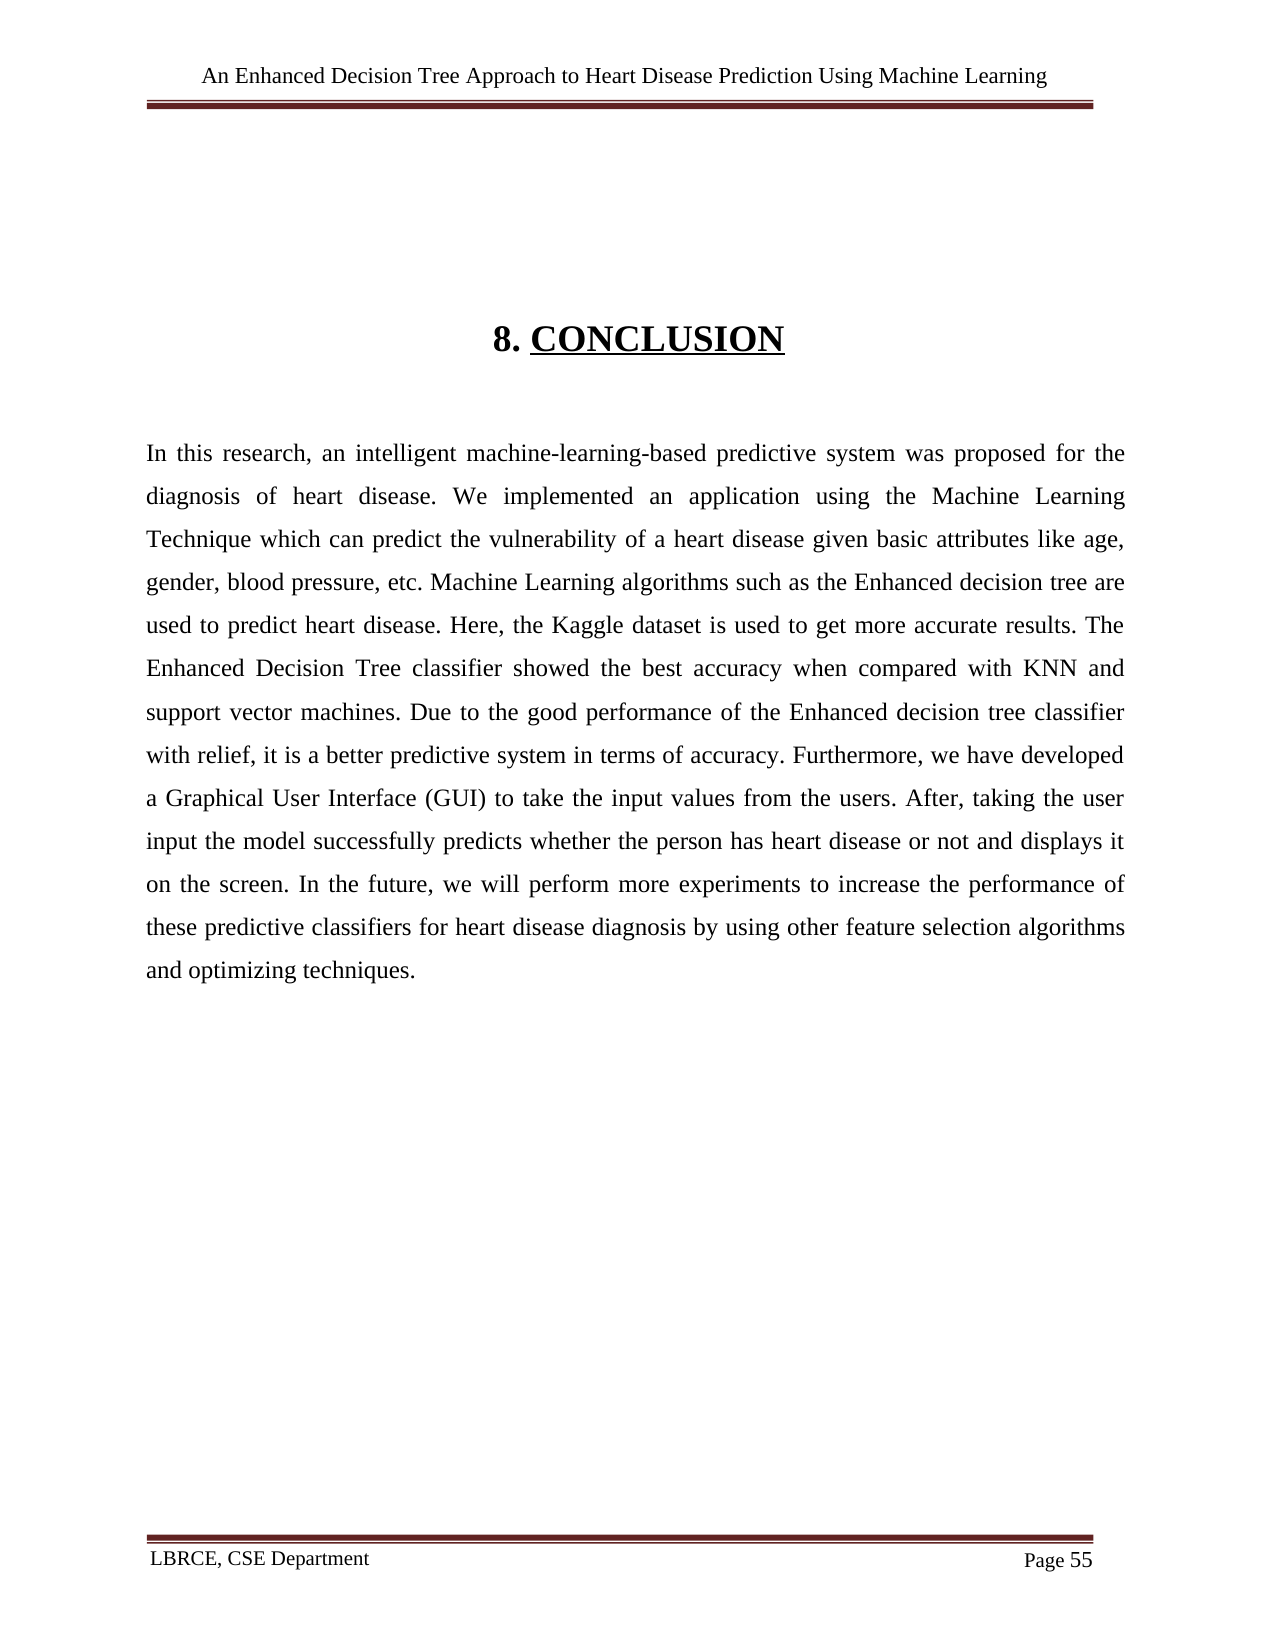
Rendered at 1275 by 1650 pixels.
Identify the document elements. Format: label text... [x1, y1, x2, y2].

text In this research, an intelligent machine-learning-based predictive system was proposed for the diagnosis of heart disease. We implemented an application using the Machine Learning Technique which can predict the vulnerability of a heart disease given basic attributes like age, gender, blood pressure, etc. Machine Learning algorithms such as the Enhanced decision tree are used to predict heart disease. Here, the Kaggle dataset is used to get more accurate results. The Enhanced Decision Tree classifier showed the best accuracy when compared with KNN and support vector machines. Due to the good performance of the Enhanced decision tree classifier with relief, it is a better predictive system in terms of accuracy. Furthermore, we have developed a Graphical User Interface (GUI) to take the input values from the users. After, taking the user input the model successfully predicts whether the person has heart disease or not and displays it on the screen. In the future, we will perform more experiments to increase the performance of these predictive classifiers for heart disease diagnosis by using other feature selection algorithms and optimizing techniques. [146, 438, 1126, 984]
text 8. CONCLUSION [108, 316, 1169, 359]
